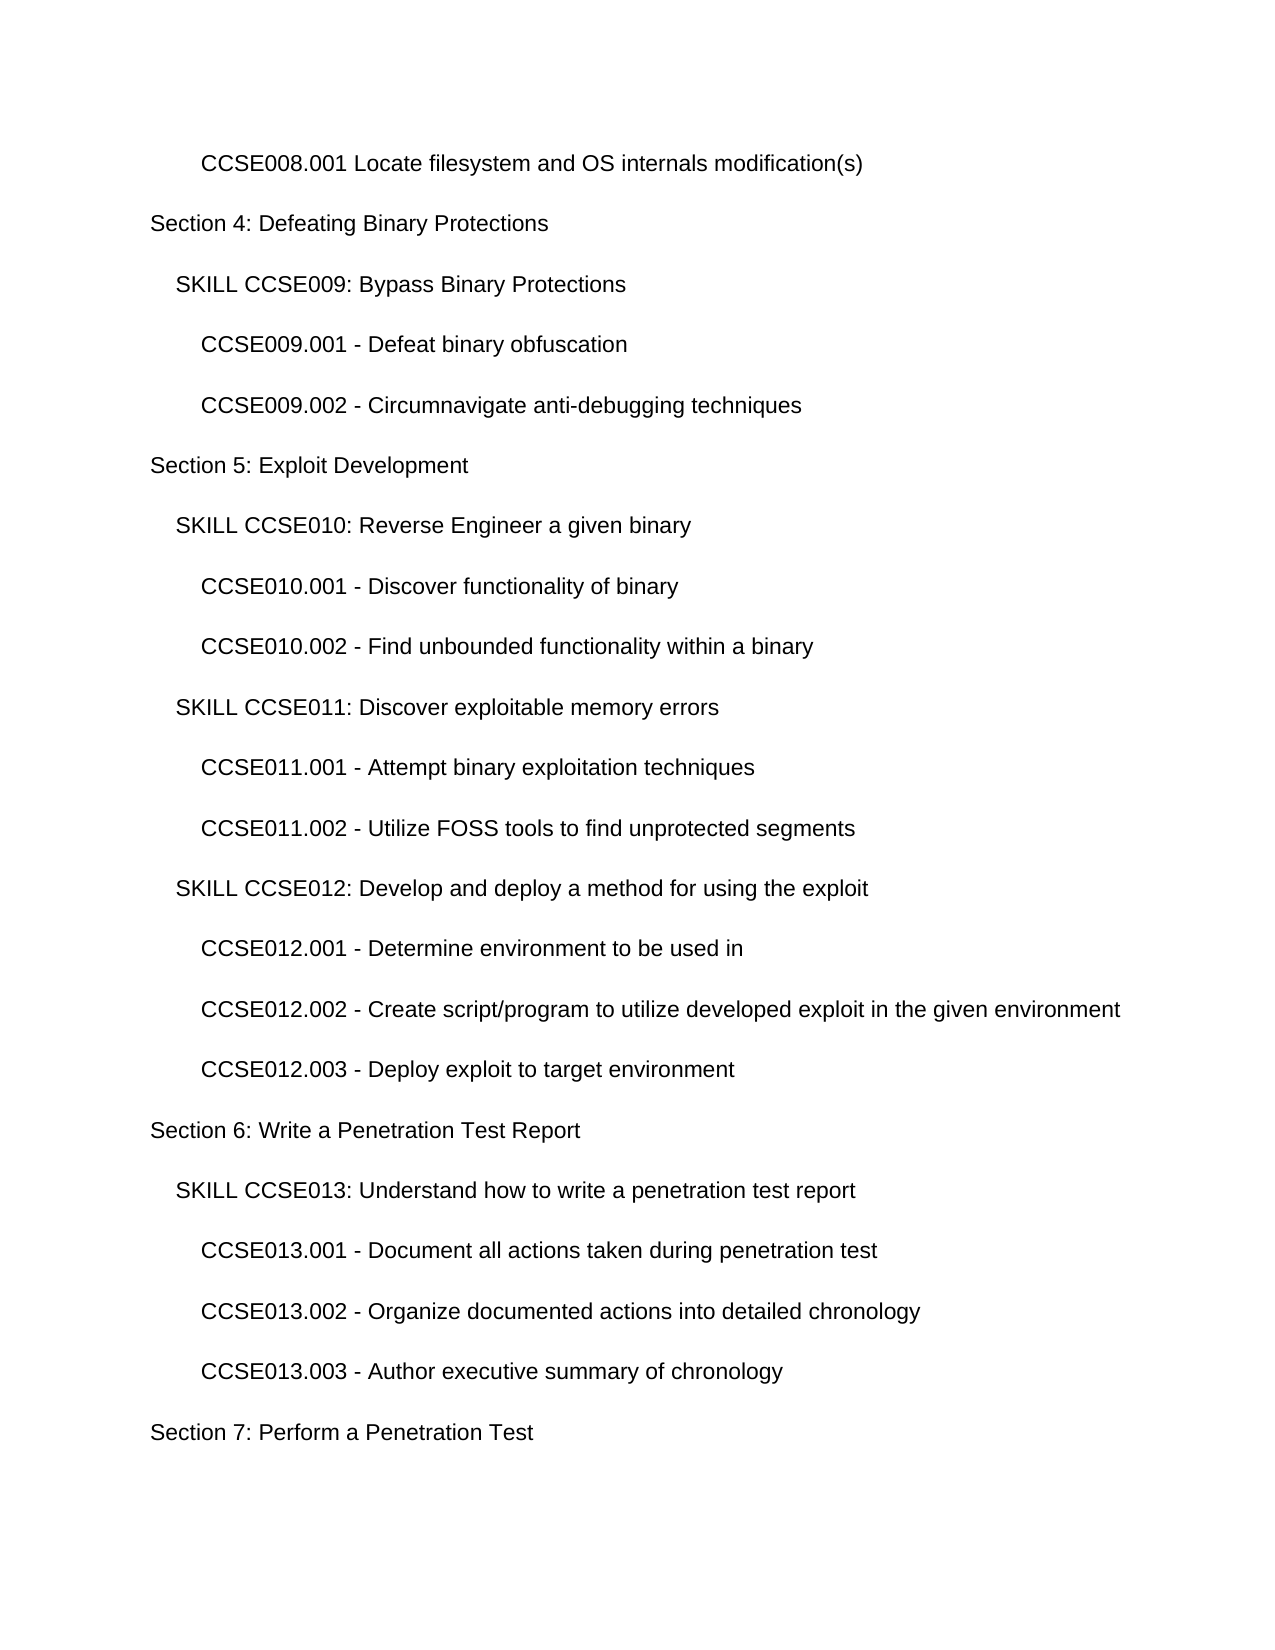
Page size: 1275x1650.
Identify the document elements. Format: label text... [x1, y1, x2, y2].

text SKILL CCSE011: Discover exploitable memory errors [150, 694, 1125, 720]
text Section 6: Write a Penetration Test Report [150, 1117, 1125, 1143]
text CCSE012.002 - Create script/program to utilize developed exploit in the given environment [150, 996, 1125, 1022]
text Section 5: Exploit Development [150, 452, 1125, 478]
text CCSE010.001 - Discover functionality of binary [150, 573, 1125, 599]
text CCSE013.002 - Organize documented actions into detailed chronology [150, 1298, 1125, 1324]
text CCSE010.002 - Find unbounded functionality within a binary [150, 633, 1125, 660]
text SKILL CCSE012: Develop and deploy a method for using the exploit [150, 875, 1125, 901]
text Section 7: Perform a Penetration Test [150, 1419, 1125, 1445]
text CCSE008.001 Locate filesystem and OS internals modification(s) [150, 150, 1125, 176]
text CCSE009.001 - Defeat binary obfuscation [150, 331, 1125, 358]
text CCSE012.003 - Deploy exploit to target environment [150, 1056, 1125, 1083]
text CCSE011.002 - Utilize FOSS tools to find unprotected segments [150, 814, 1125, 841]
text Section 4: Defeating Binary Protections [150, 210, 1125, 237]
text SKILL CCSE013: Understand how to write a penetration test report [150, 1177, 1125, 1203]
text SKILL CCSE009: Bypass Binary Protections [150, 271, 1125, 297]
text SKILL CCSE010: Reverse Engineer a given binary [150, 512, 1125, 539]
text CCSE011.001 - Attempt binary exploitation techniques [150, 754, 1125, 781]
text CCSE012.001 - Determine environment to be used in [150, 935, 1125, 962]
text CCSE009.002 - Circumnavigate anti-debugging techniques [150, 392, 1125, 418]
text CCSE013.003 - Author executive summary of chronology [150, 1358, 1125, 1385]
text CCSE013.001 - Document all actions taken during penetration test [150, 1237, 1125, 1264]
